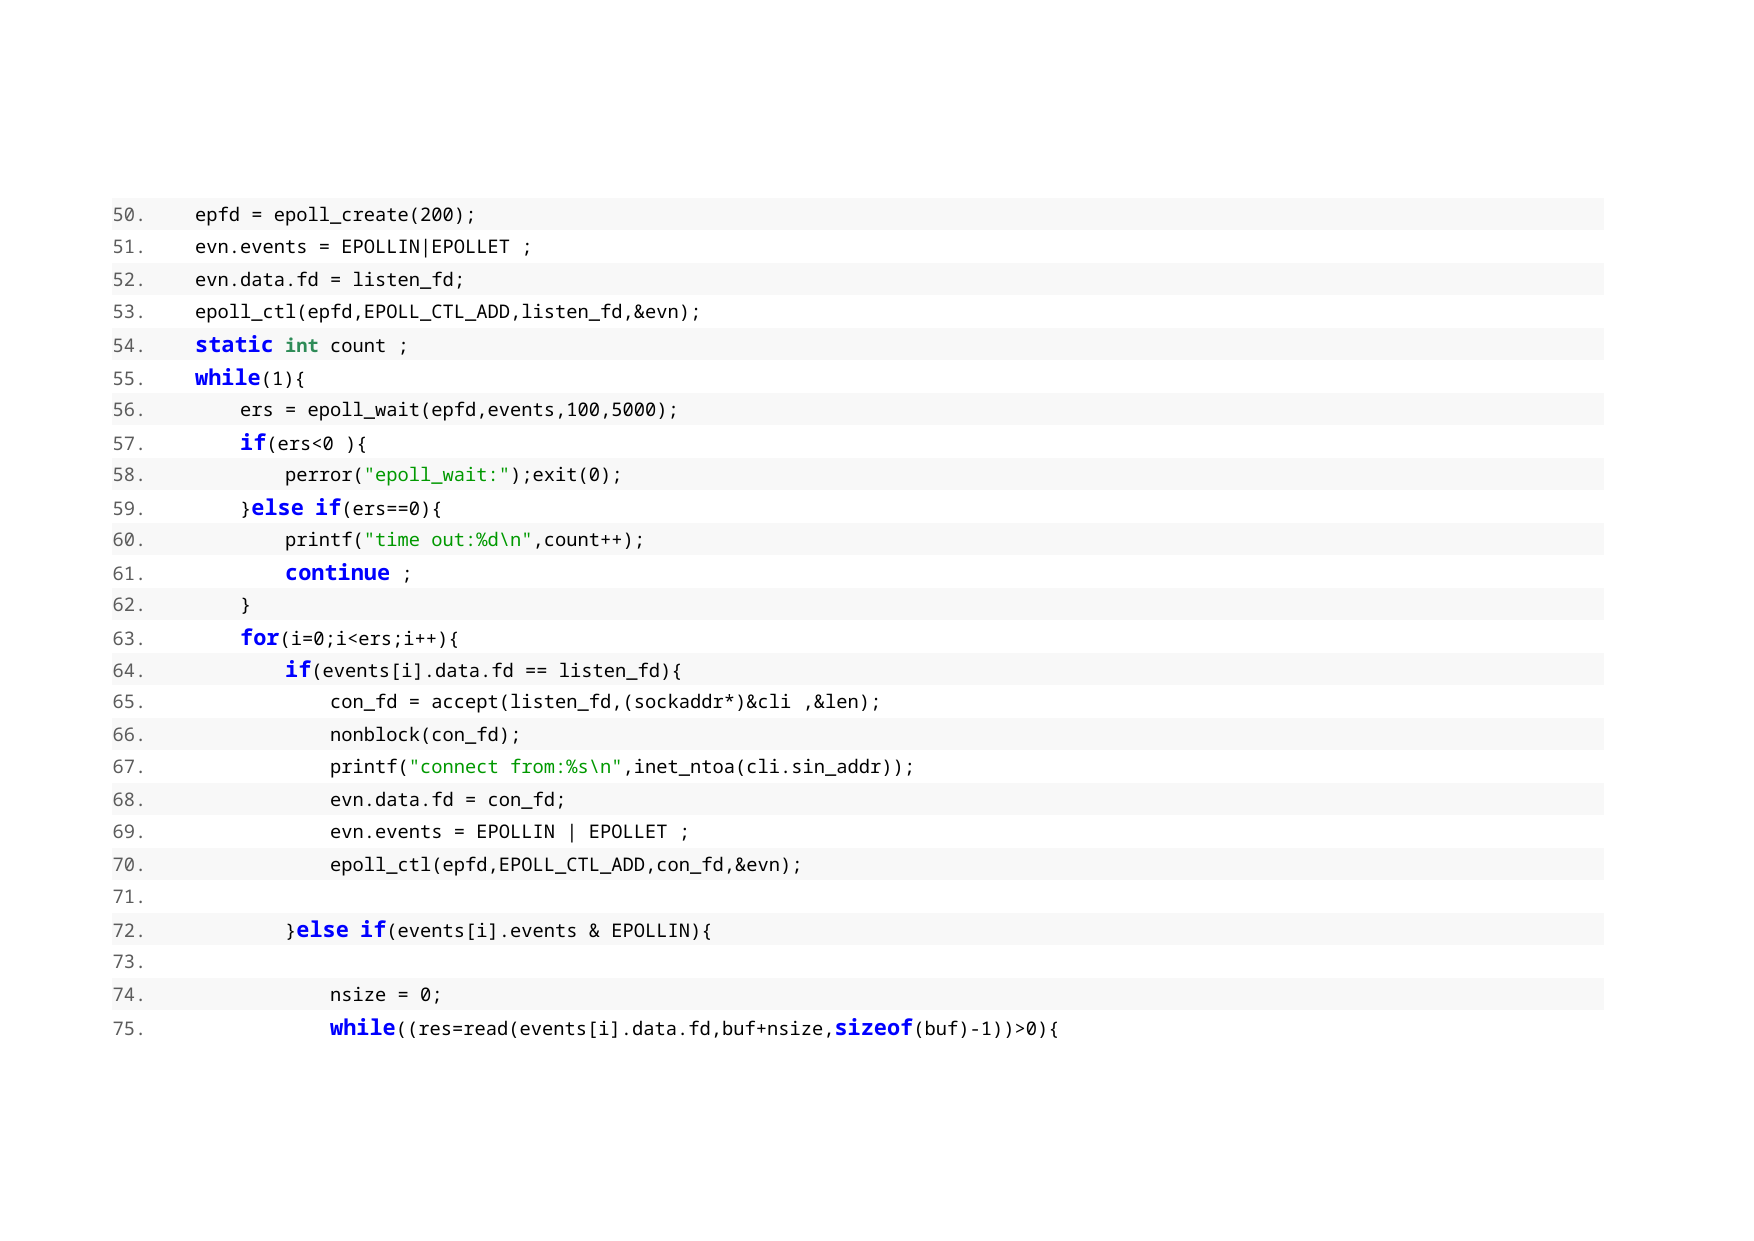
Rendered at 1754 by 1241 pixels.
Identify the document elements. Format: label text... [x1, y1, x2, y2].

list if(ers<0 ){ [112, 425, 1604, 458]
list epfd = epoll_create(200); [112, 198, 1604, 230]
list evn.data.fd = listen_fd; [112, 263, 1604, 295]
list for(i=0;i<ers;i++){ [112, 620, 1604, 653]
list evn.events = EPOLLIN|EPOLLET ; [112, 230, 1604, 263]
list epoll_ctl(epfd,EPOLL_CTL_ADD,con_fd,&evn); [112, 848, 1604, 880]
list evn.data.fd = con_fd; [112, 783, 1604, 815]
list printf("connect from:%s\n",inet_ntoa(cli.sin_addr)); [112, 750, 1604, 783]
list }else if(events[i].events & EPOLLIN){ [112, 913, 1604, 945]
list while((res=read(events[i].data.fd,buf+nsize,sizeof(buf)-1))>0){ [112, 1010, 1604, 1043]
list evn.events = EPOLLIN | EPOLLET ; [112, 815, 1604, 848]
list nsize = 0; [112, 978, 1604, 1010]
list continue ; [112, 555, 1604, 588]
list perror("epoll_wait:");exit(0); [112, 458, 1604, 490]
list }else if(ers==0){ [112, 490, 1604, 523]
list if(events[i].data.fd == listen_fd){ [112, 653, 1604, 685]
list static int count ; [112, 328, 1604, 360]
list while(1){ [112, 360, 1604, 393]
list printf("time out:%d\n",count++); [112, 523, 1604, 555]
list con_fd = accept(listen_fd,(sockaddr*)&cli ,&len); [112, 685, 1604, 718]
list epoll_ctl(epfd,EPOLL_CTL_ADD,listen_fd,&evn); [112, 295, 1604, 328]
list ers = epoll_wait(epfd,events,100,5000); [112, 393, 1604, 425]
list nonblock(con_fd); [112, 718, 1604, 750]
list } [112, 588, 1604, 620]
